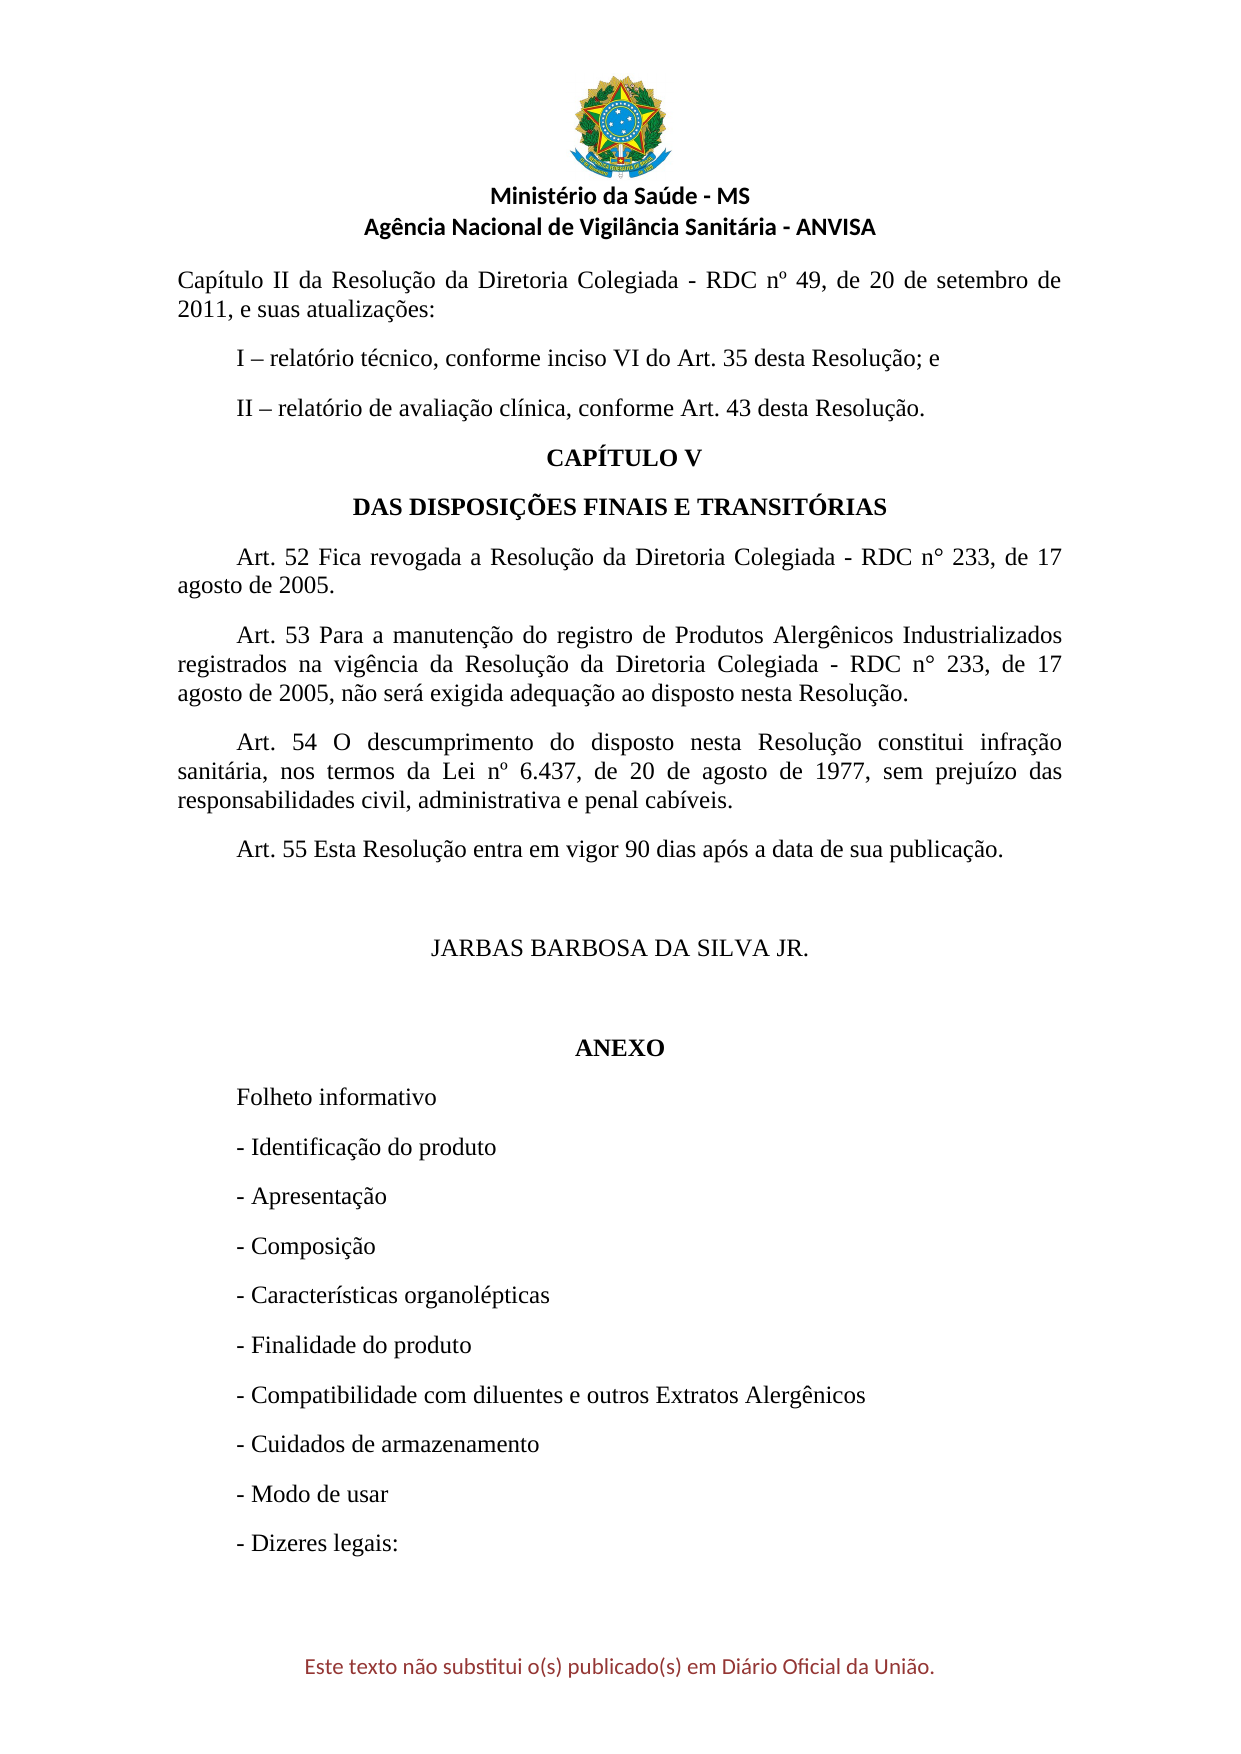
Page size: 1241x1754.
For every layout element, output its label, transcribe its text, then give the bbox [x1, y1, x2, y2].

text - Características organolépticas [177, 1281, 1063, 1309]
text - Dizeres legais: [177, 1528, 1063, 1557]
text - Identificação do produto [177, 1132, 1063, 1161]
text - Compatibilidade com diluentes e outros Extratos Alergênicos [177, 1380, 1063, 1408]
text II – relatório de avaliação clínica, conforme Art. 43 desta Resolução. [177, 393, 1063, 422]
text Art. 54 O descumprimento do disposto nesta Resolução constitui infração sanitária, nos termos da Lei nº 6.437, de 20 de agosto de 1977, sem prejuízo das responsabilidades civil, administrativa e penal cabíveis. [177, 727, 1063, 813]
picture [566, 73, 674, 181]
text Art. 52 Fica revogada a Resolução da Diretoria Colegiada - RDC n° 233, de 17 agosto de 2005. [177, 542, 1063, 599]
text - Cuidados de armazenamento [177, 1429, 1063, 1458]
text - Finalidade do produto [177, 1330, 1063, 1359]
text Folheto informativo [177, 1082, 1063, 1111]
text ANEXO [177, 1033, 1063, 1061]
text - Modo de usar [177, 1479, 1063, 1508]
text CAPÍTULO V [177, 443, 1071, 471]
text Art. 55 Esta Resolução entra em vigor 90 dias após a data de sua publicação. [177, 834, 1063, 863]
text - Composição [177, 1231, 1063, 1260]
text I – relatório técnico, conforme inciso VI do Art. 35 desta Resolução; e [177, 343, 1063, 372]
text DAS DISPOSIÇÕES FINAIS E TRANSITÓRIAS [177, 492, 1063, 521]
text Art. 53 Para a manutenção do registro de Produtos Alergênicos Industrializados registrados na vigência da Resolução da Diretoria Colegiada - RDC n° 233, de 17 agosto de 2005, não será exigida adequação ao disposto nesta Resolução. [177, 620, 1063, 706]
text - Apresentação [177, 1181, 1063, 1210]
text JARBAS BARBOSA DA SILVA JR. [177, 933, 1063, 962]
